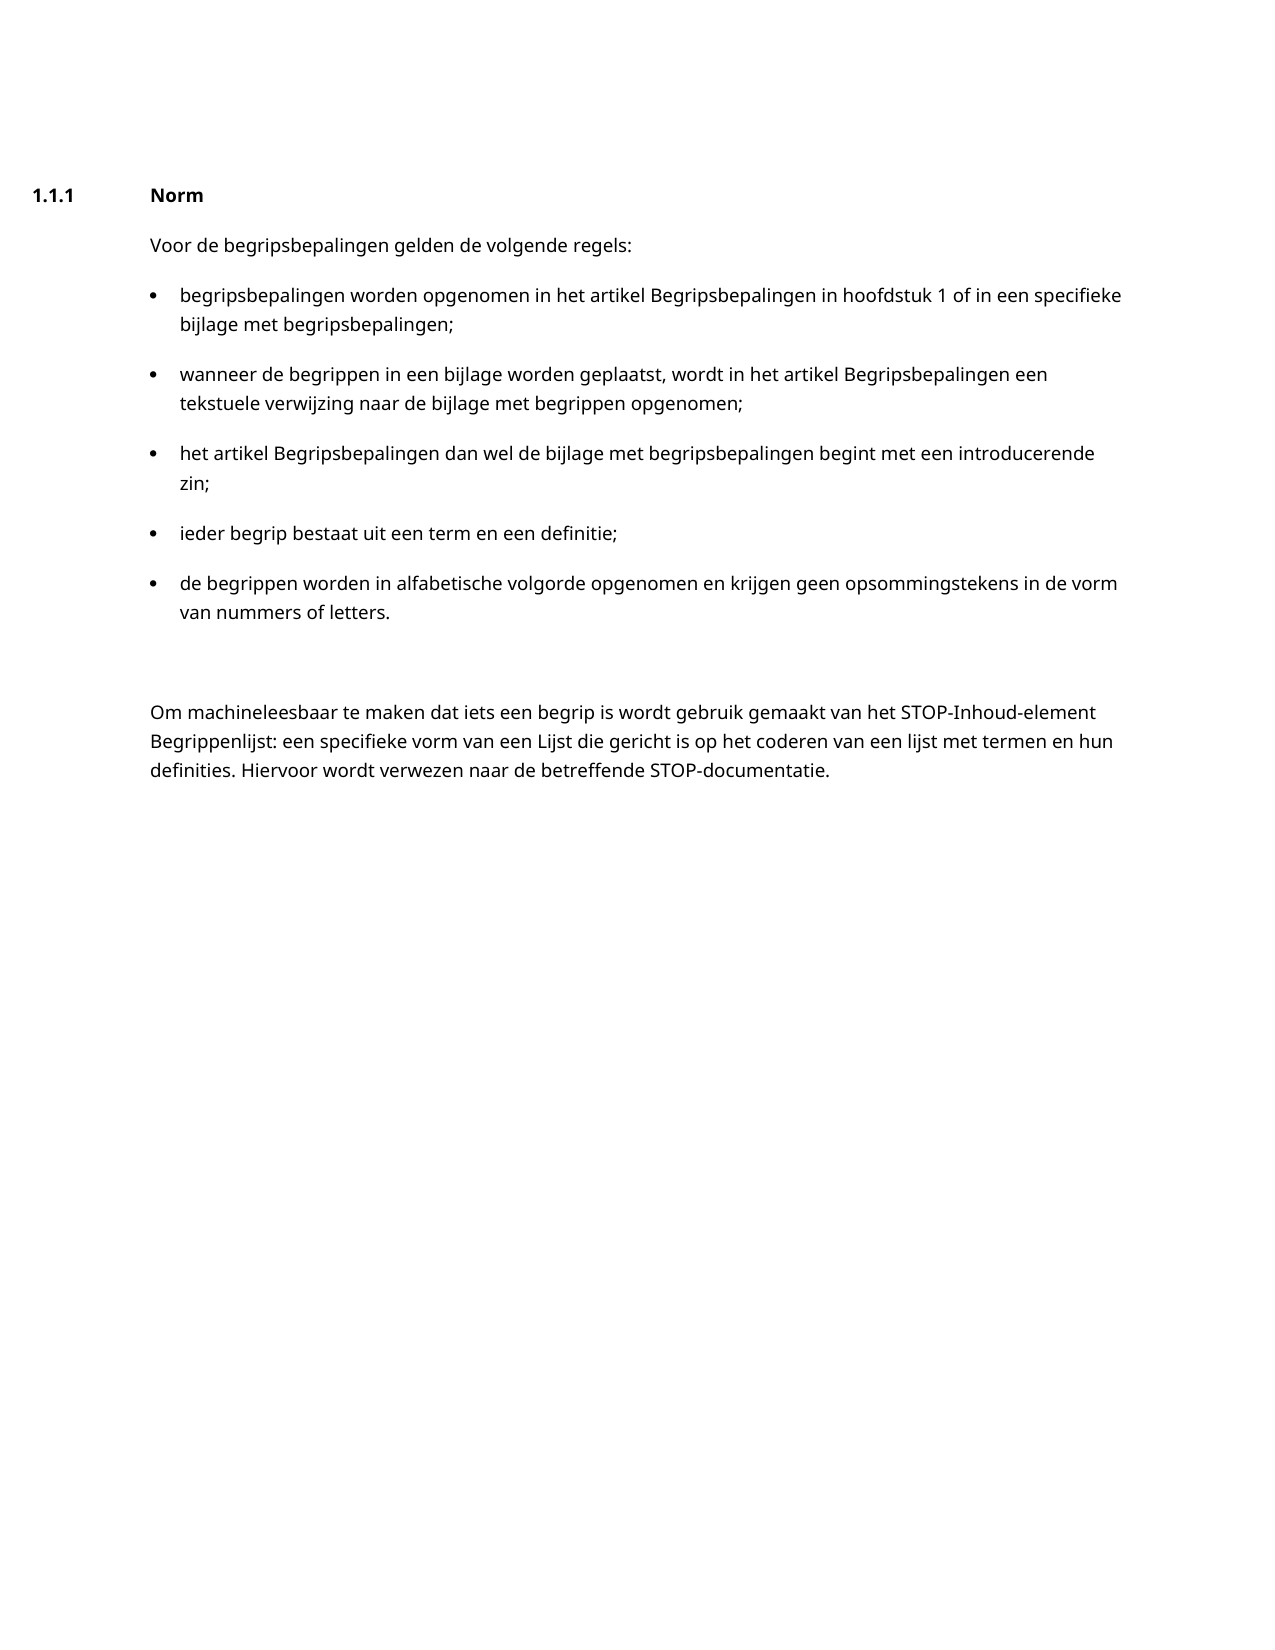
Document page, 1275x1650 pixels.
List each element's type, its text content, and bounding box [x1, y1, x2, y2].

text Voor de begripsbepalingen gelden de volgende regels: [150, 229, 1125, 258]
text het artikel Begripsbepalingen dan wel de bijlage met begripsbepalingen begint met een introducerende zin; [150, 437, 1125, 496]
text ieder begrip bestaat uit een term en een definitie; [150, 517, 1125, 546]
text wanneer de begrippen in een bijlage worden geplaatst, wordt in het artikel Begripsbepalingen een tekstuele verwijzing naar de bijlage met begrippen opgenomen; [150, 358, 1125, 417]
text Om machineleesbaar te maken dat iets een begrip is wordt gebruik gemaakt van het STOP-Inhoud-element Begrippenlijst: een specifieke vorm van een Lijst die gericht is op het coderen van een lijst met termen en hun definities. Hiervoor wordt verwezen naar de betreffende STOP-documentatie. [150, 696, 1125, 783]
text begripsbepalingen worden opgenomen in het artikel Begripsbepalingen in hoofdstuk 1 of in een specifieke bijlage met begripsbepalingen; [150, 279, 1125, 337]
subtitle Norm [32, 179, 1125, 208]
text de begrippen worden in alfabetische volgorde opgenomen en krijgen geen opsommingstekens in de vorm van nummers of letters. [150, 567, 1125, 625]
